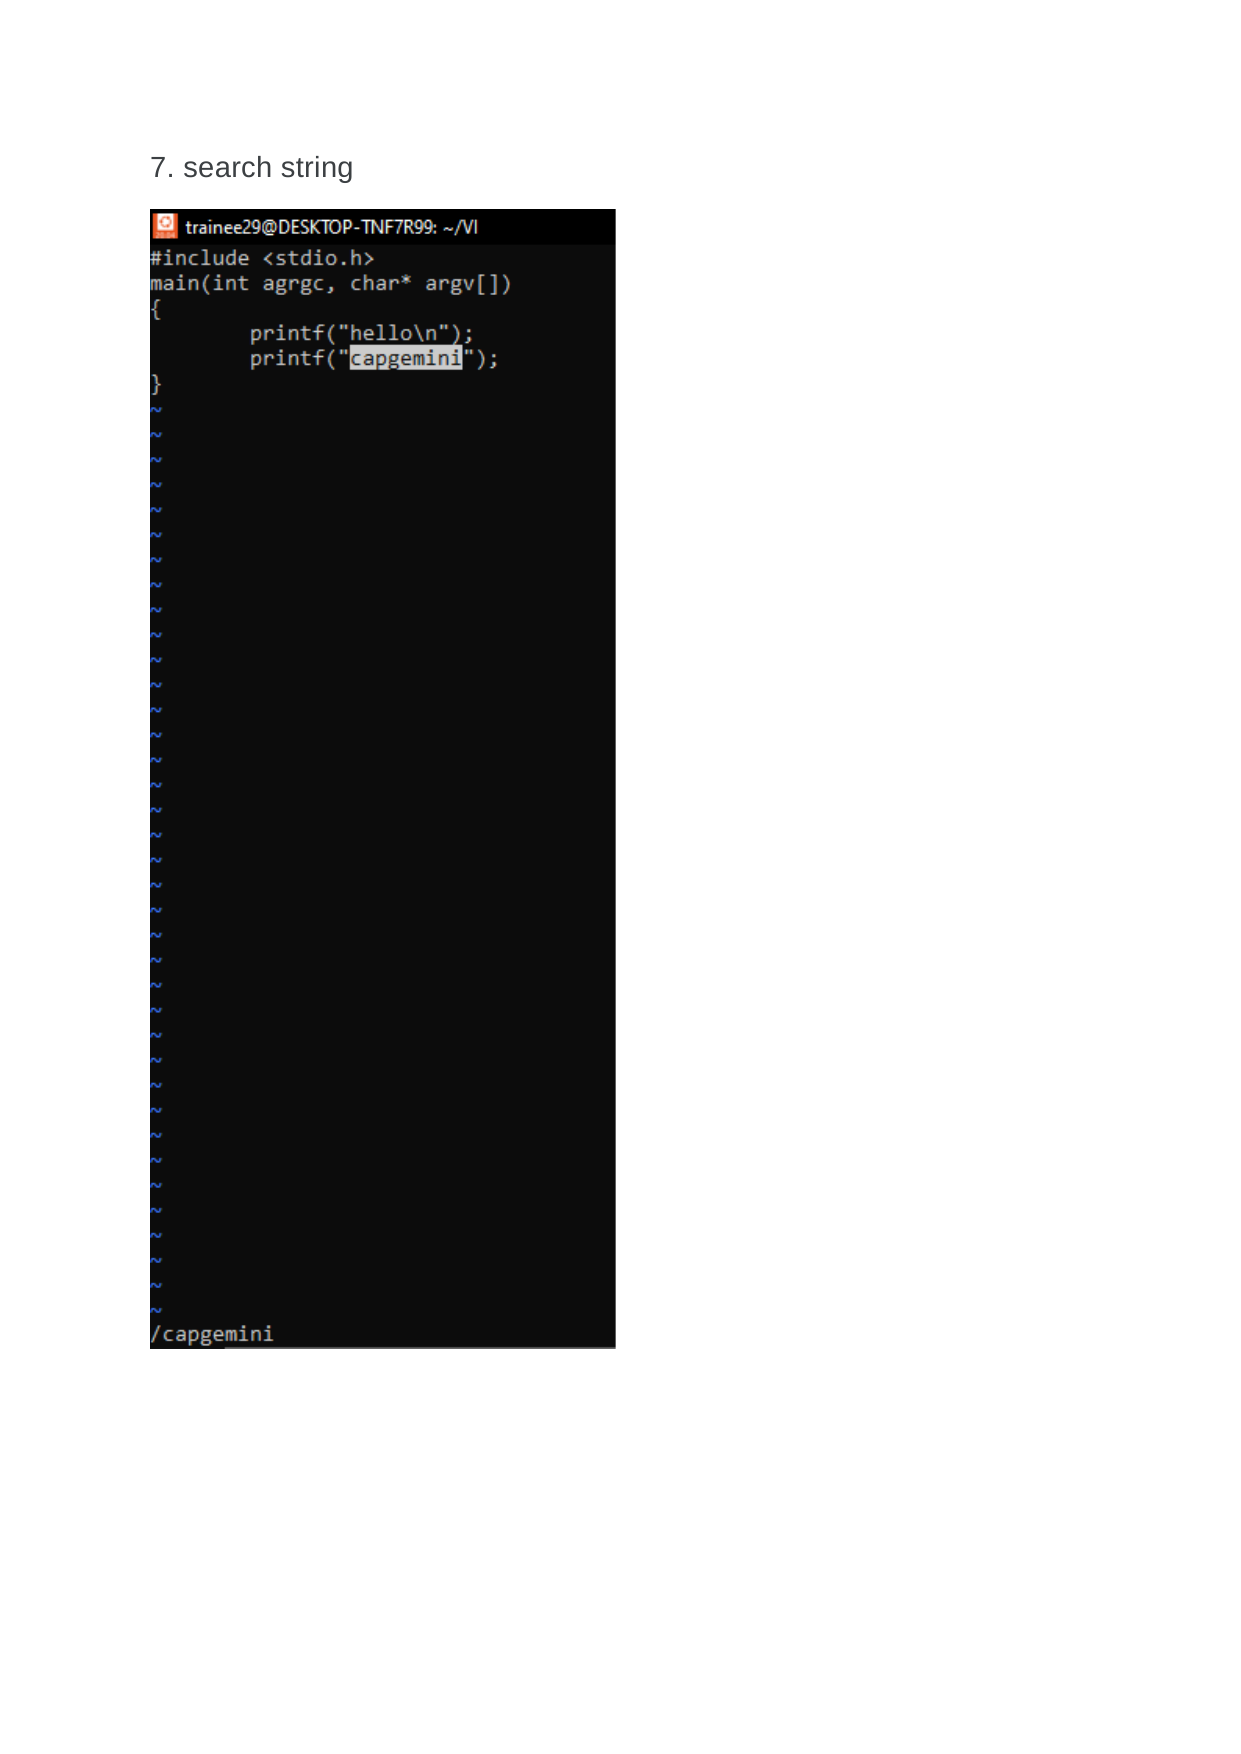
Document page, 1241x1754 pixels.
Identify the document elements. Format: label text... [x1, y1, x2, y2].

text 7. search string [150, 150, 1090, 183]
picture [150, 209, 616, 1349]
